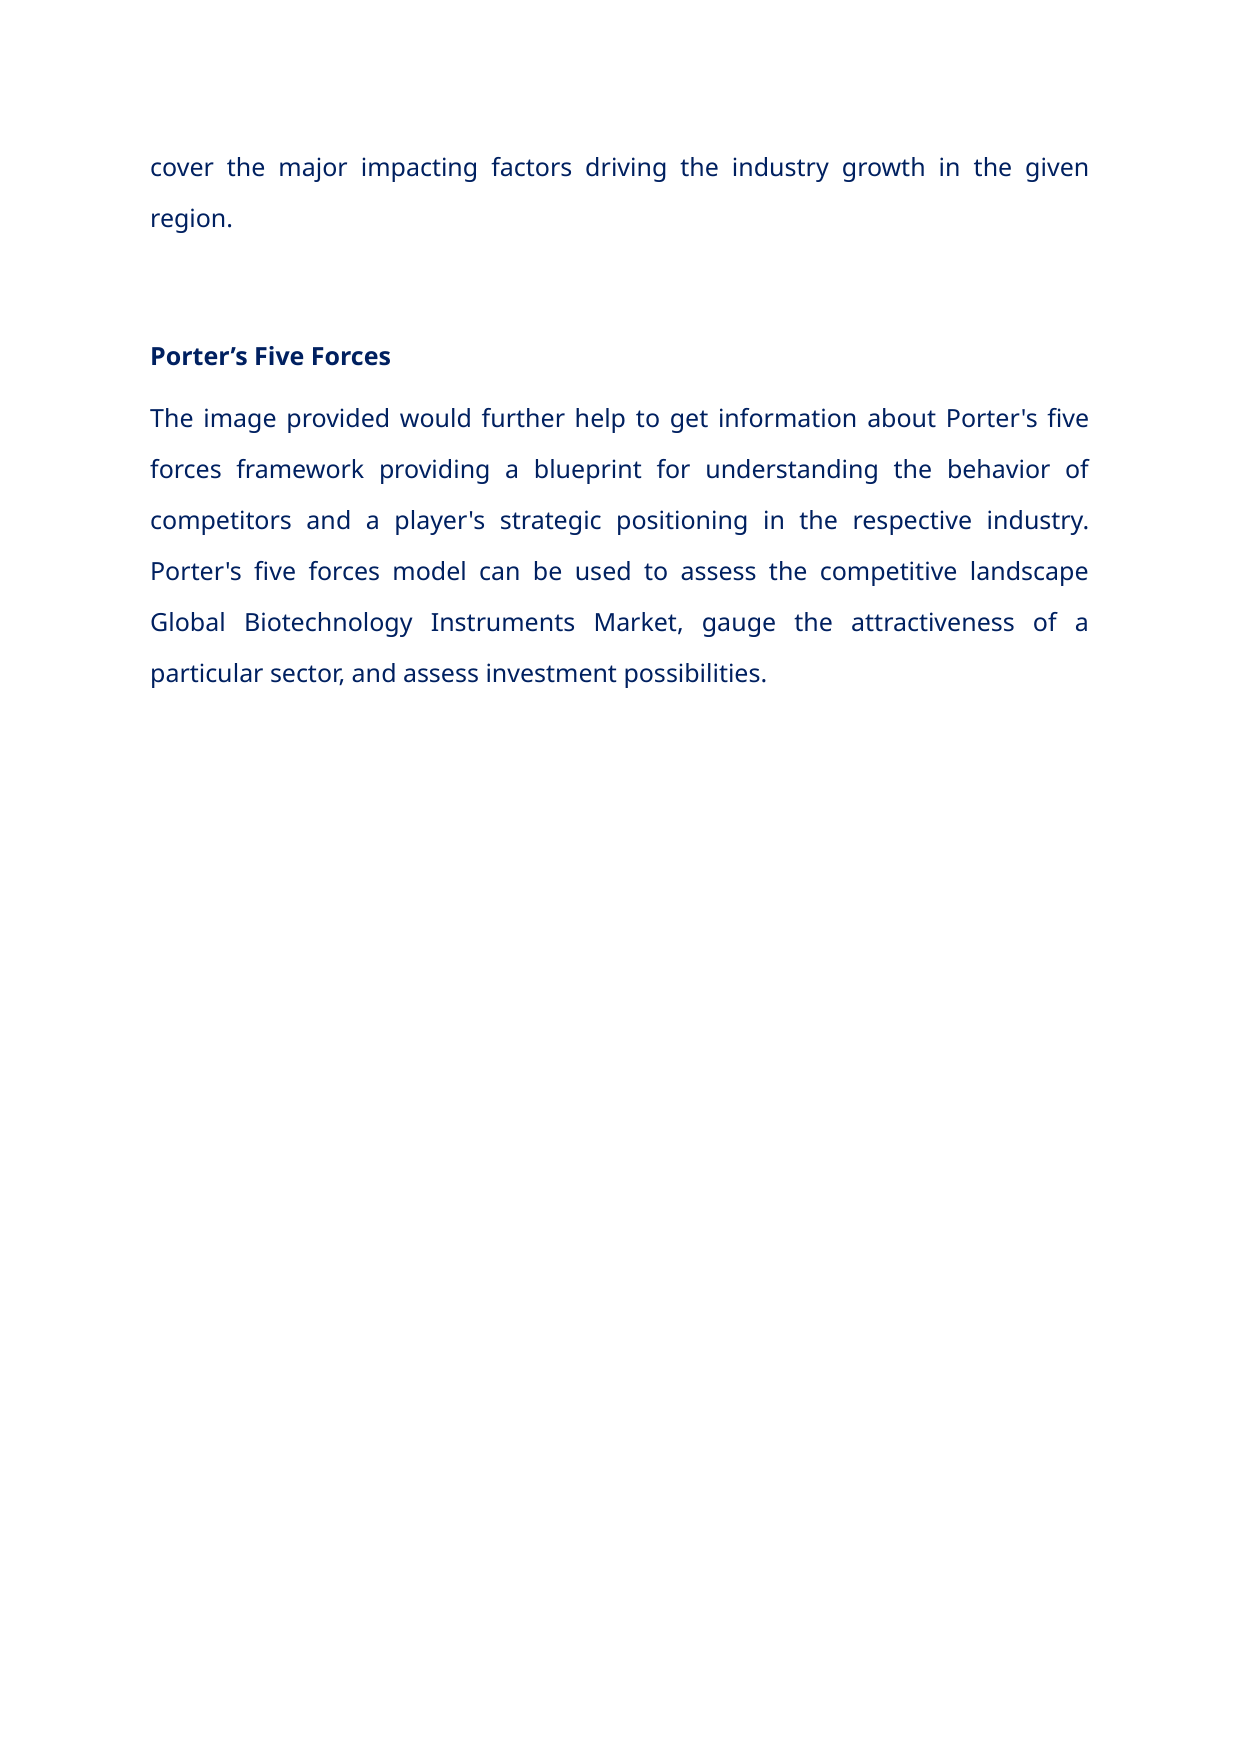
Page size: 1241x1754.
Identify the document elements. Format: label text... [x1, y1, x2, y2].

text Porter’s Five Forces [150, 339, 1090, 373]
text The image provided would further help to get information about Porter's five forces framework providing a blueprint for understanding the behavior of competitors and a player's strategic positioning in the respective industry. Porter's five forces model can be used to assess the competitive landscape Global Biotechnology Instruments Market, gauge the attractiveness of a particular sector, and assess investment possibilities. [150, 401, 1090, 690]
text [150, 150, 1090, 235]
